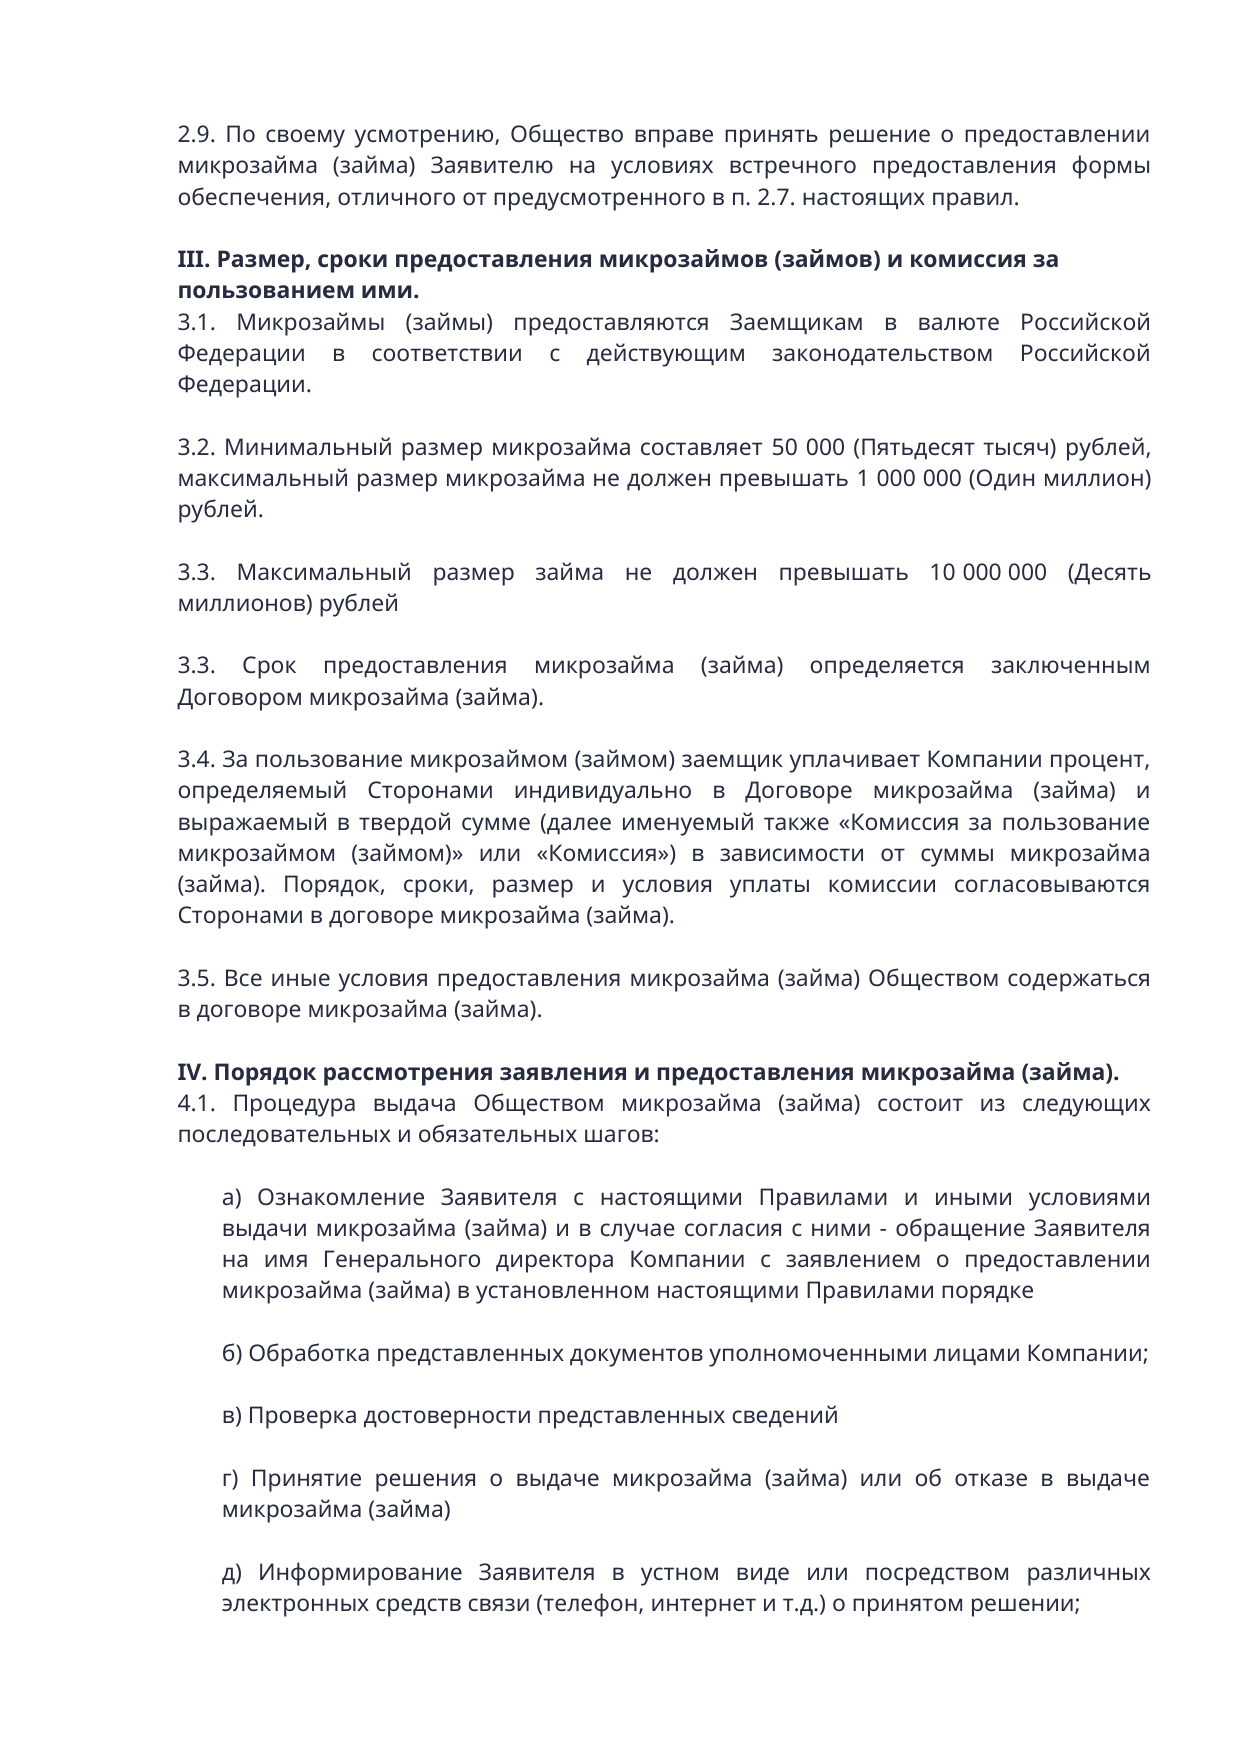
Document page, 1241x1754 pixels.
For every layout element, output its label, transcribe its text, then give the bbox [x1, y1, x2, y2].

text 3.4. За пользование микрозаймом (займом) заемщик уплачивает Компании процент, определяемый Сторонами индивидуально в Договоре микрозайма (займа) и выражаемый в твердой сумме (далее именуемый также «Комиссия за пользование микрозаймом (займом)» или «Комиссия») в зависимости от суммы микрозайма (займа). Порядок, сроки, размер и условия уплаты комиссии согласовываются Сторонами в договоре микрозайма (займа). [177, 743, 1152, 931]
text 3.2. Минимальный размер микрозайма составляет 50 000 (Пятьдесят тысяч) рублей, максимальный размер микрозайма не должен превышать 1 000 000 (Один миллион) рублей. [177, 431, 1152, 524]
text 2.9. По своему усмотрению, Общество вправе принять решение о предоставлении микрозайма (займа) Заявителю на условиях встречного предоставления формы обеспечения, отличного от предусмотренного в п. 2.7. настоящих правил. [177, 118, 1152, 212]
text IV. Порядок рассмотрения заявления и предоставления микрозайма (займа). [177, 1056, 1152, 1087]
text 4.1. Процедура выдача Обществом микрозайма (займа) состоит из следующих последовательных и обязательных шагов: [177, 1087, 1152, 1149]
text г) Принятие решения о выдаче микрозайма (займа) или об отказе в выдаче микрозайма (займа) [222, 1462, 1152, 1524]
text в) Проверка достоверности представленных сведений [222, 1399, 1152, 1431]
text 3.3. Срок предоставления микрозайма (займа) определяется заключенным Договором микрозайма (займа). [177, 649, 1152, 712]
text б) Обработка представленных документов уполномоченными лицами Компании; [222, 1337, 1152, 1368]
text 3.5. Все иные условия предоставления микрозайма (займа) Обществом содержаться в договоре микрозайма (займа). [177, 962, 1152, 1024]
text III. Размер, сроки предоставления микрозаймов (займов) и комиссия за пользованием ими. [177, 243, 1152, 306]
text 3.3. Максимальный размер займа не должен превышать 10 000 000 (Десять миллионов) рублей [177, 556, 1152, 618]
text а) Ознакомление Заявителя с настоящими Правилами и иными условиями выдачи микрозайма (займа) и в случае согласия с ними - обращение Заявителя на имя Генерального директора Компании с заявлением о предоставлении микрозайма (займа) в установленном настоящими Правилами порядке [222, 1181, 1152, 1306]
text 3.1. Микрозаймы (займы) предоставляются Заемщикам в валюте Российской Федерации в соответствии с действующим законодательством Российской Федерации. [177, 306, 1152, 399]
text д) Информирование Заявителя в устном виде или посредством различных электронных средств связи (телефон, интернет и т.д.) о принятом решении; [222, 1556, 1152, 1618]
